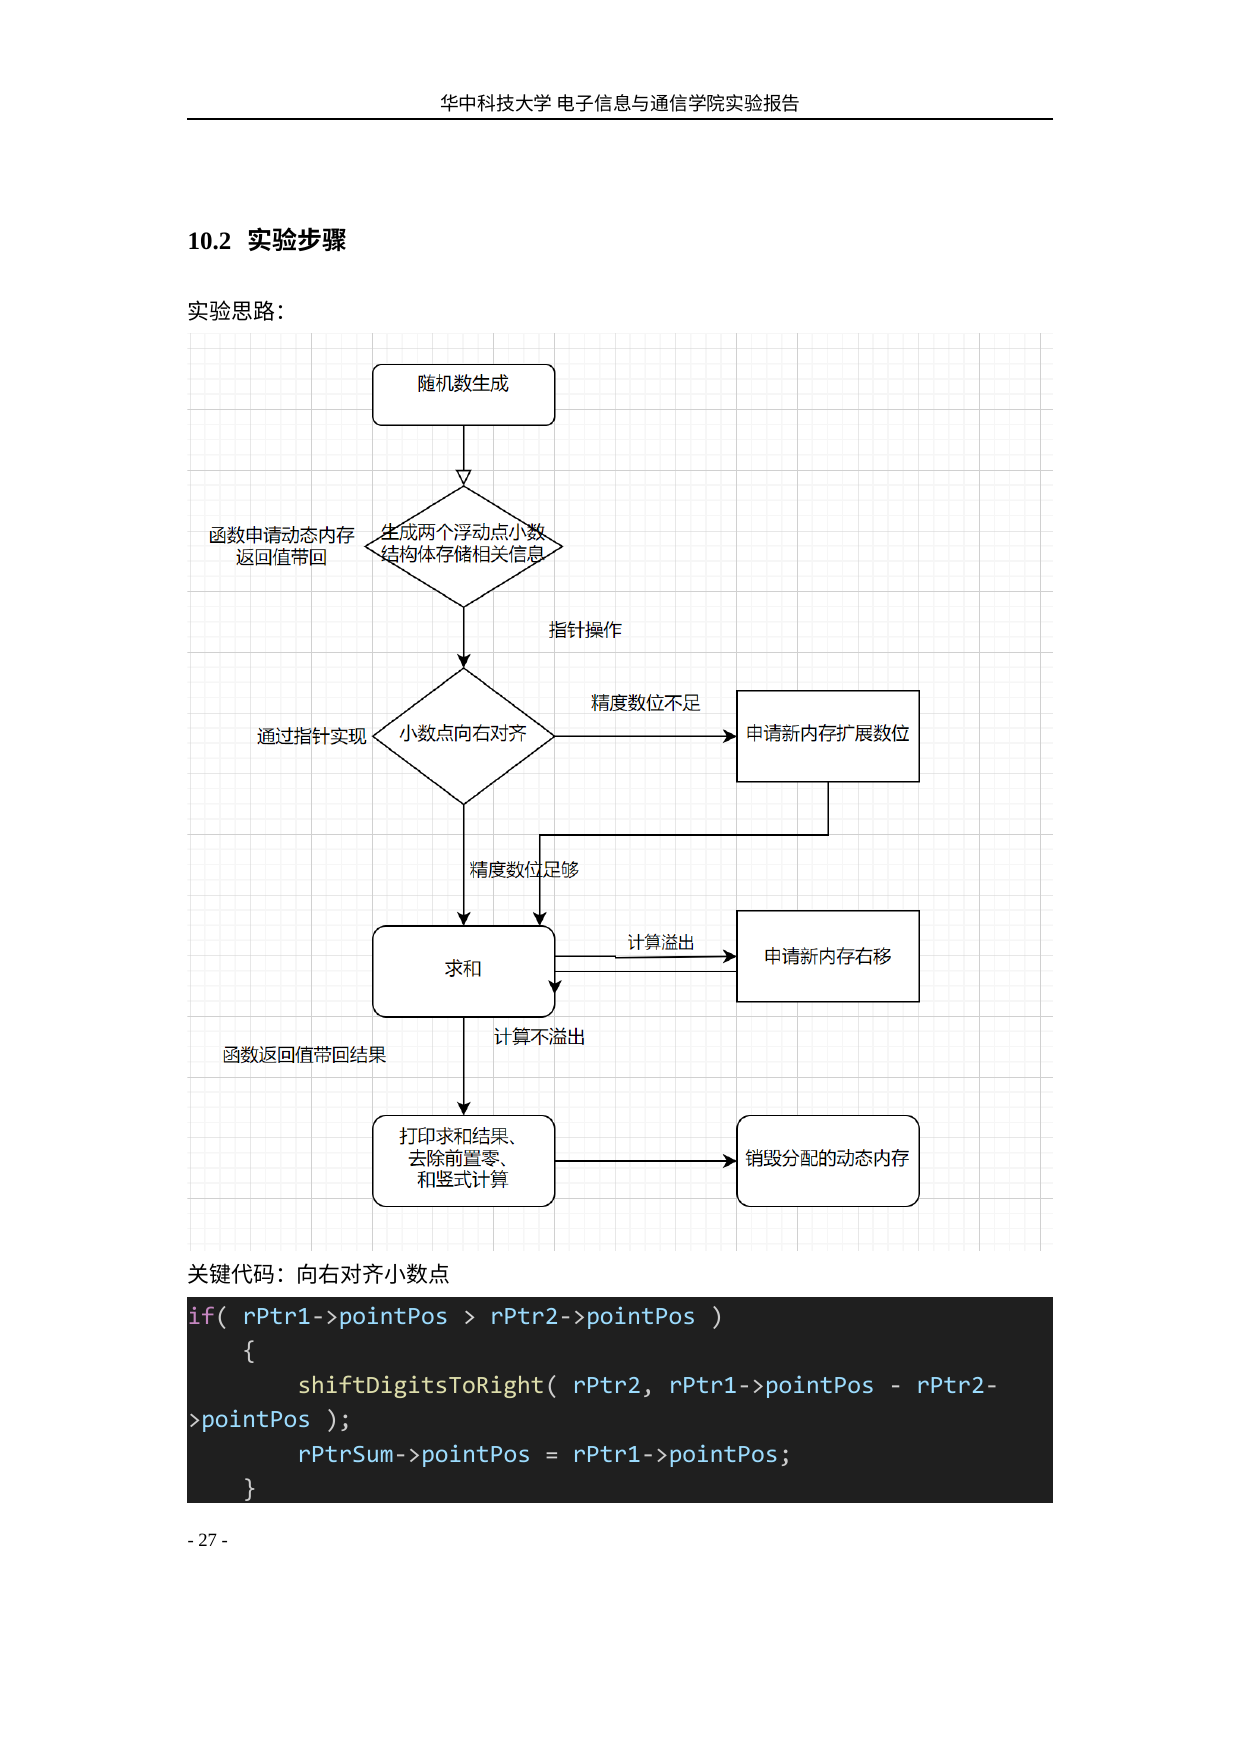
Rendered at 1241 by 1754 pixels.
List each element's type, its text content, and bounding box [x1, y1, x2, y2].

subtitle 实验步骤 [187, 221, 1053, 257]
text if( rPtr1->pointPos > rPtr2->pointPos ) [187, 1297, 1053, 1331]
text 关键代码：向右对齐小数点 [187, 1257, 1053, 1289]
picture [187, 333, 1053, 1251]
text 实验思路： [187, 294, 1053, 325]
text rPtrSum->pointPos = rPtr1->pointPos; [187, 1434, 1053, 1468]
text shiftDigitsToRight( rPtr2, rPtr1->pointPos - rPtr2->pointPos ); [187, 1365, 1053, 1434]
text { [187, 1331, 1053, 1365]
text } [187, 1468, 1053, 1503]
